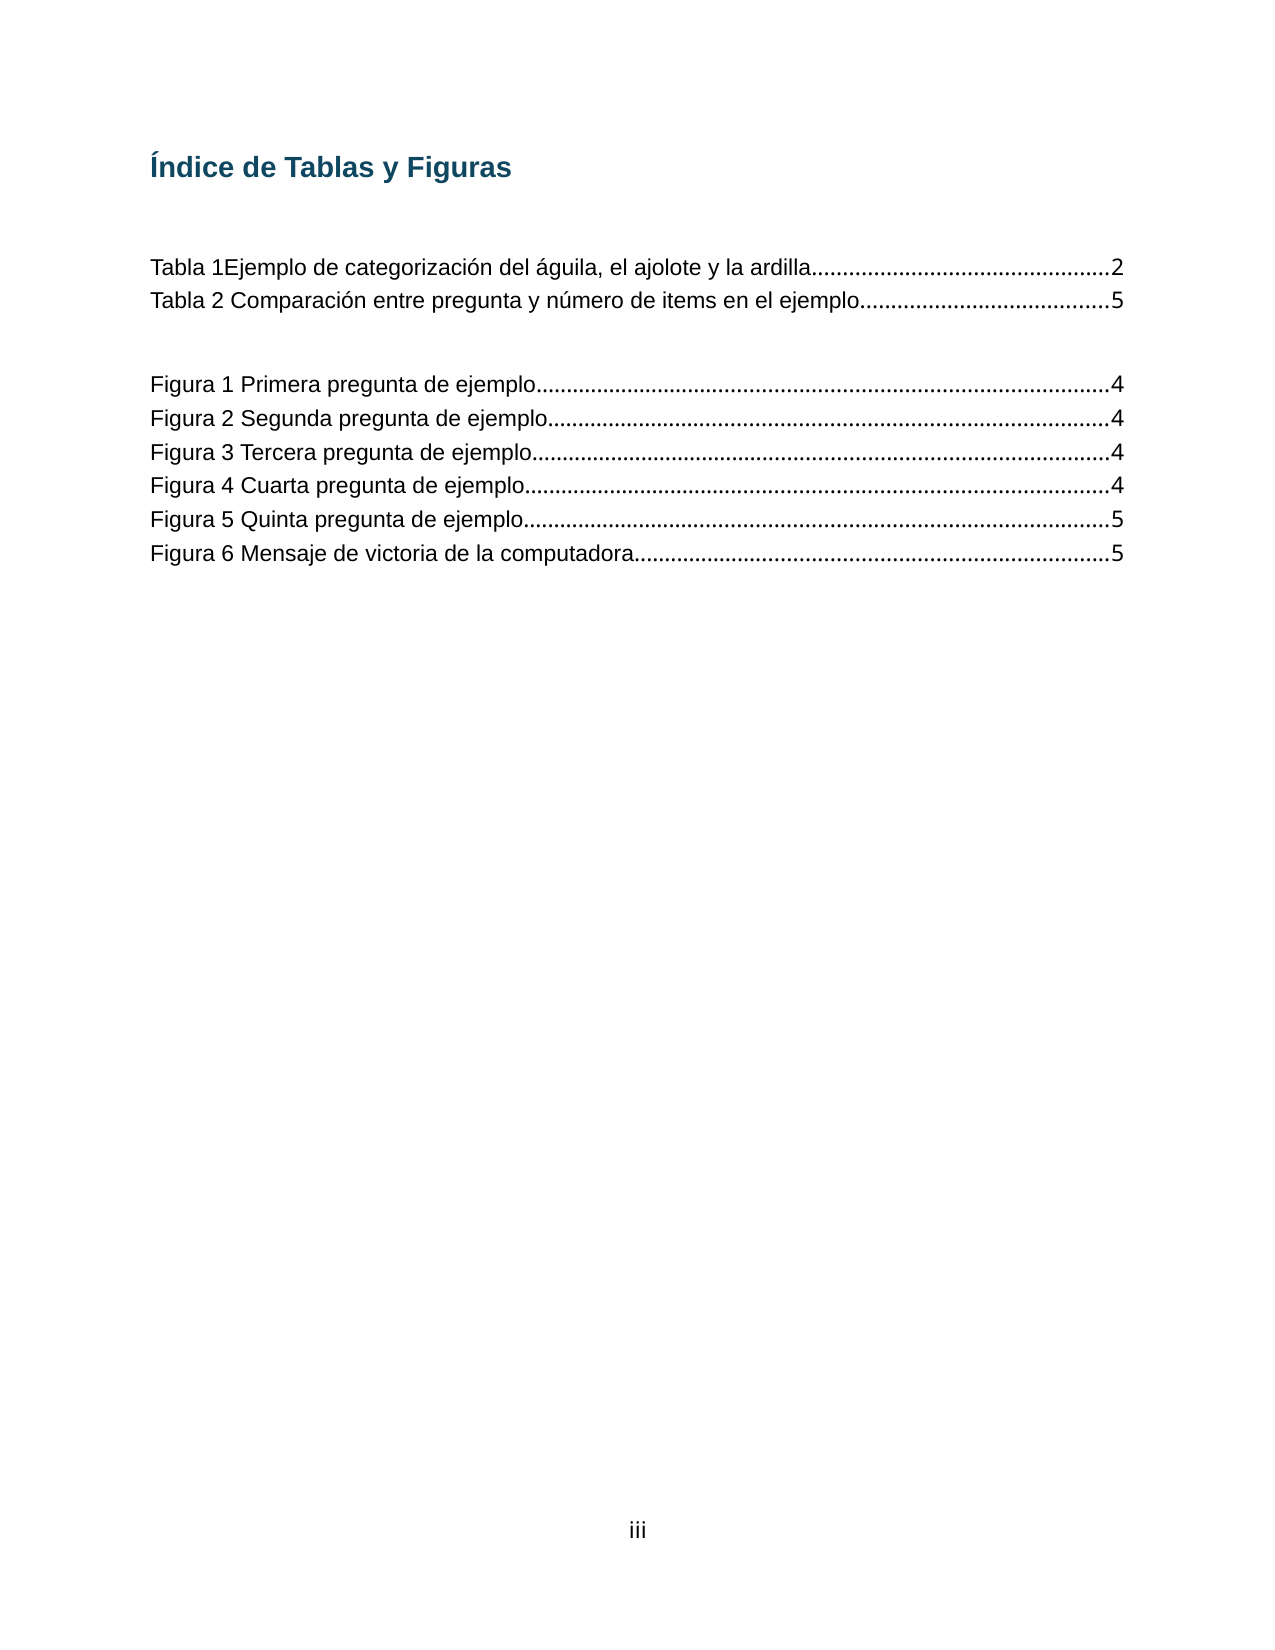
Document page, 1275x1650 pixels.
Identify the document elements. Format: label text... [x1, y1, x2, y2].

text Figura 6 Mensaje de victoria de la computadora 5 [150, 537, 1125, 568]
text Figura 3 Tercera pregunta de ejemplo 4 [150, 436, 1125, 467]
text Figura 5 Quinta pregunta de ejemplo 5 [150, 503, 1125, 534]
text Figura 2 Segunda pregunta de ejemplo 4 [150, 402, 1125, 433]
text Tabla 2 Comparación entre pregunta y número de items en el ejemplo 5 [150, 284, 1125, 315]
text Tabla 1Ejemplo de categorización del águila, el ajolote y la ardilla 2 [150, 250, 1125, 282]
text Figura 4 Cuarta pregunta de ejemplo 4 [150, 469, 1125, 501]
text Figura 1 Primera pregunta de ejemplo 4 [150, 368, 1125, 399]
text Índice de Tablas y Figuras [150, 150, 1125, 183]
